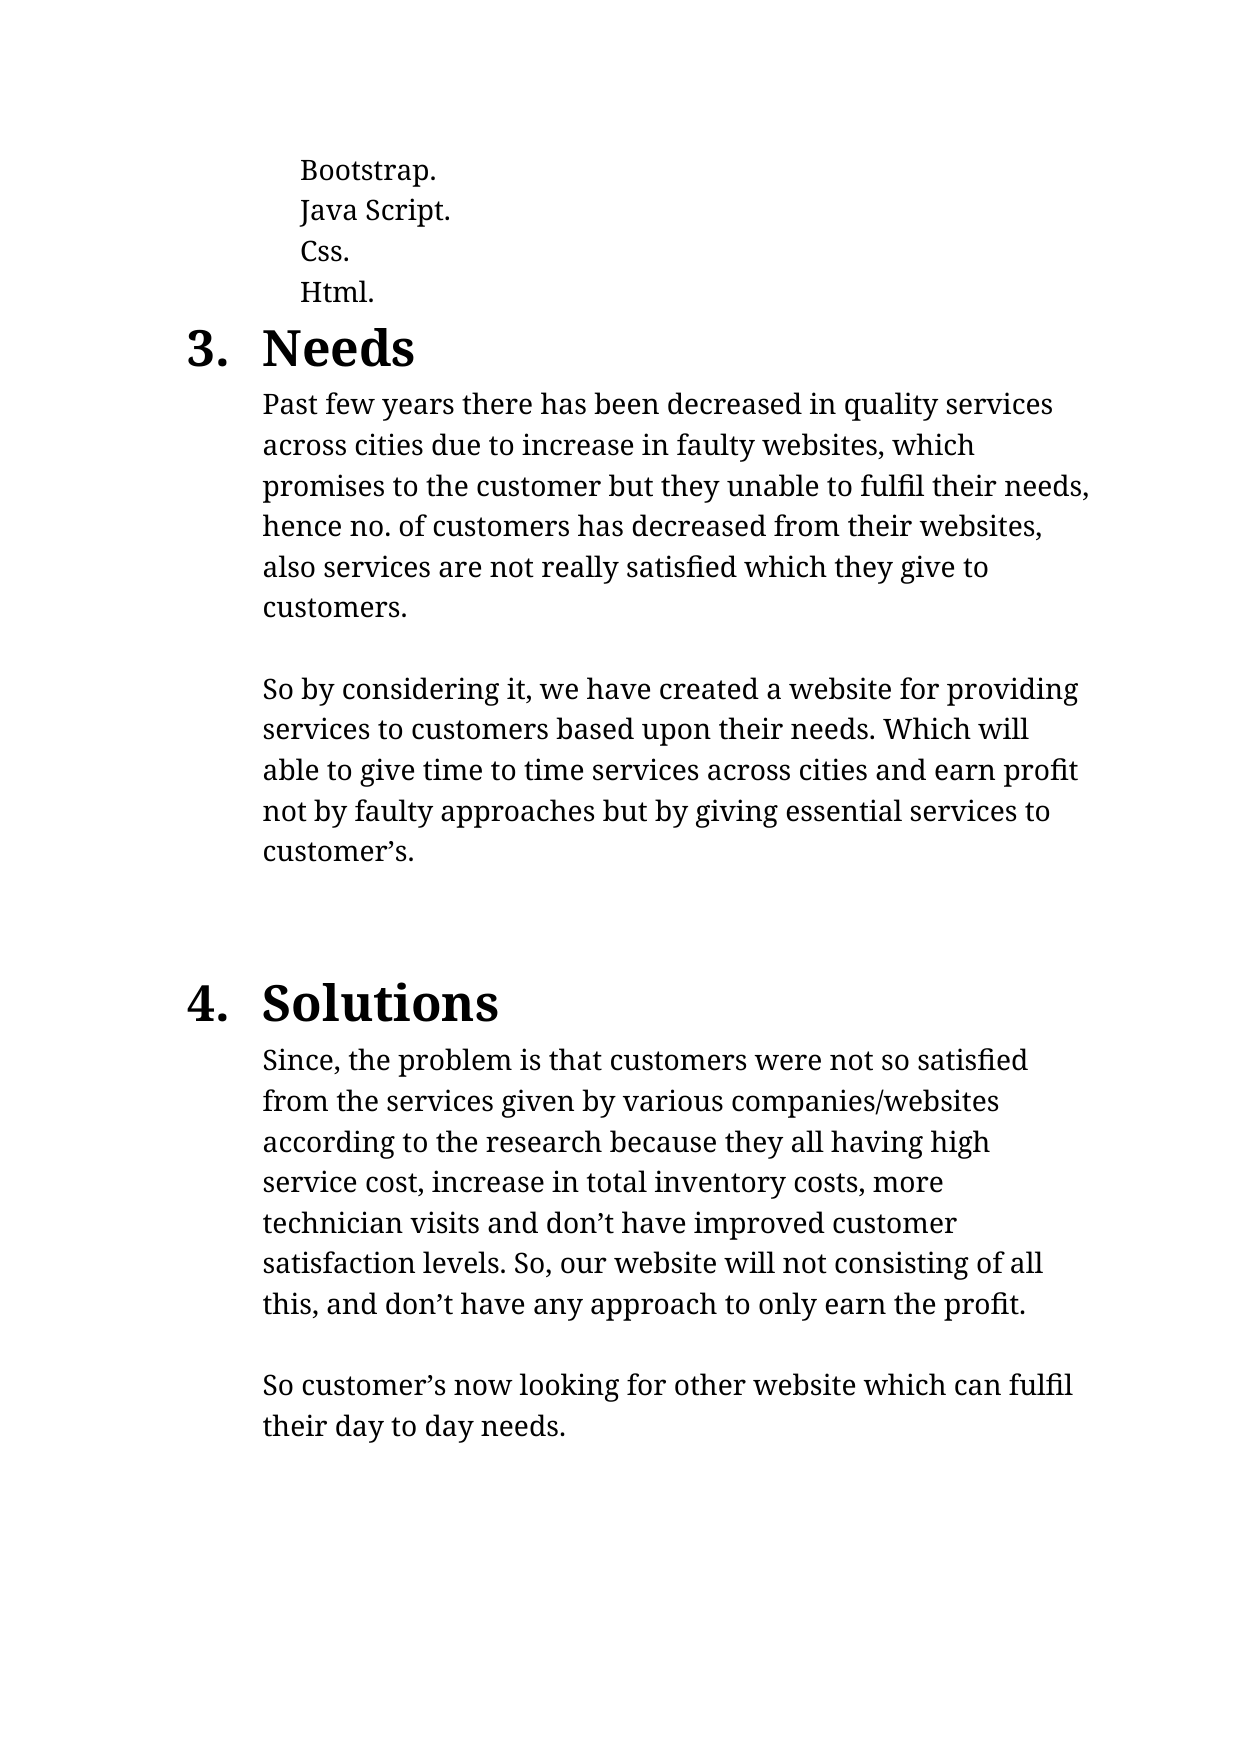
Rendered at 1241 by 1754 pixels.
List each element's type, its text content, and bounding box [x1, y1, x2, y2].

list Solutions [187, 968, 1090, 1037]
list Bootstrap. [262, 150, 1090, 188]
list So customer’s now looking for other website which can fulfil their day to day needs. [262, 1366, 1090, 1444]
list Past few years there has been decreased in quality services across cities due to increase in faulty websites, which promises to the customer but they unable to fulfil their needs, hence no. of customers has decreased from their websites, also services are not really satisfied which they give to customers. [262, 385, 1090, 626]
list Since, the problem is that customers were not so satisfied from the services given by various companies/websites according to the research because they all having high service cost, increase in total inventory costs, more technician visits and don’t have improved customer satisfaction levels. So, our website will not consisting of all this, and don’t have any approach to only earn the profit. [262, 1041, 1090, 1323]
list Java Script. [262, 191, 1090, 229]
list Needs [187, 312, 1090, 381]
list Html. [262, 272, 1090, 310]
list So by considering it, we have created a website for providing services to customers based upon their needs. Which will able to give time to time services across cities and earn profit not by faulty approaches but by giving essential services to customer’s. [262, 669, 1090, 870]
list Css. [262, 231, 1090, 269]
